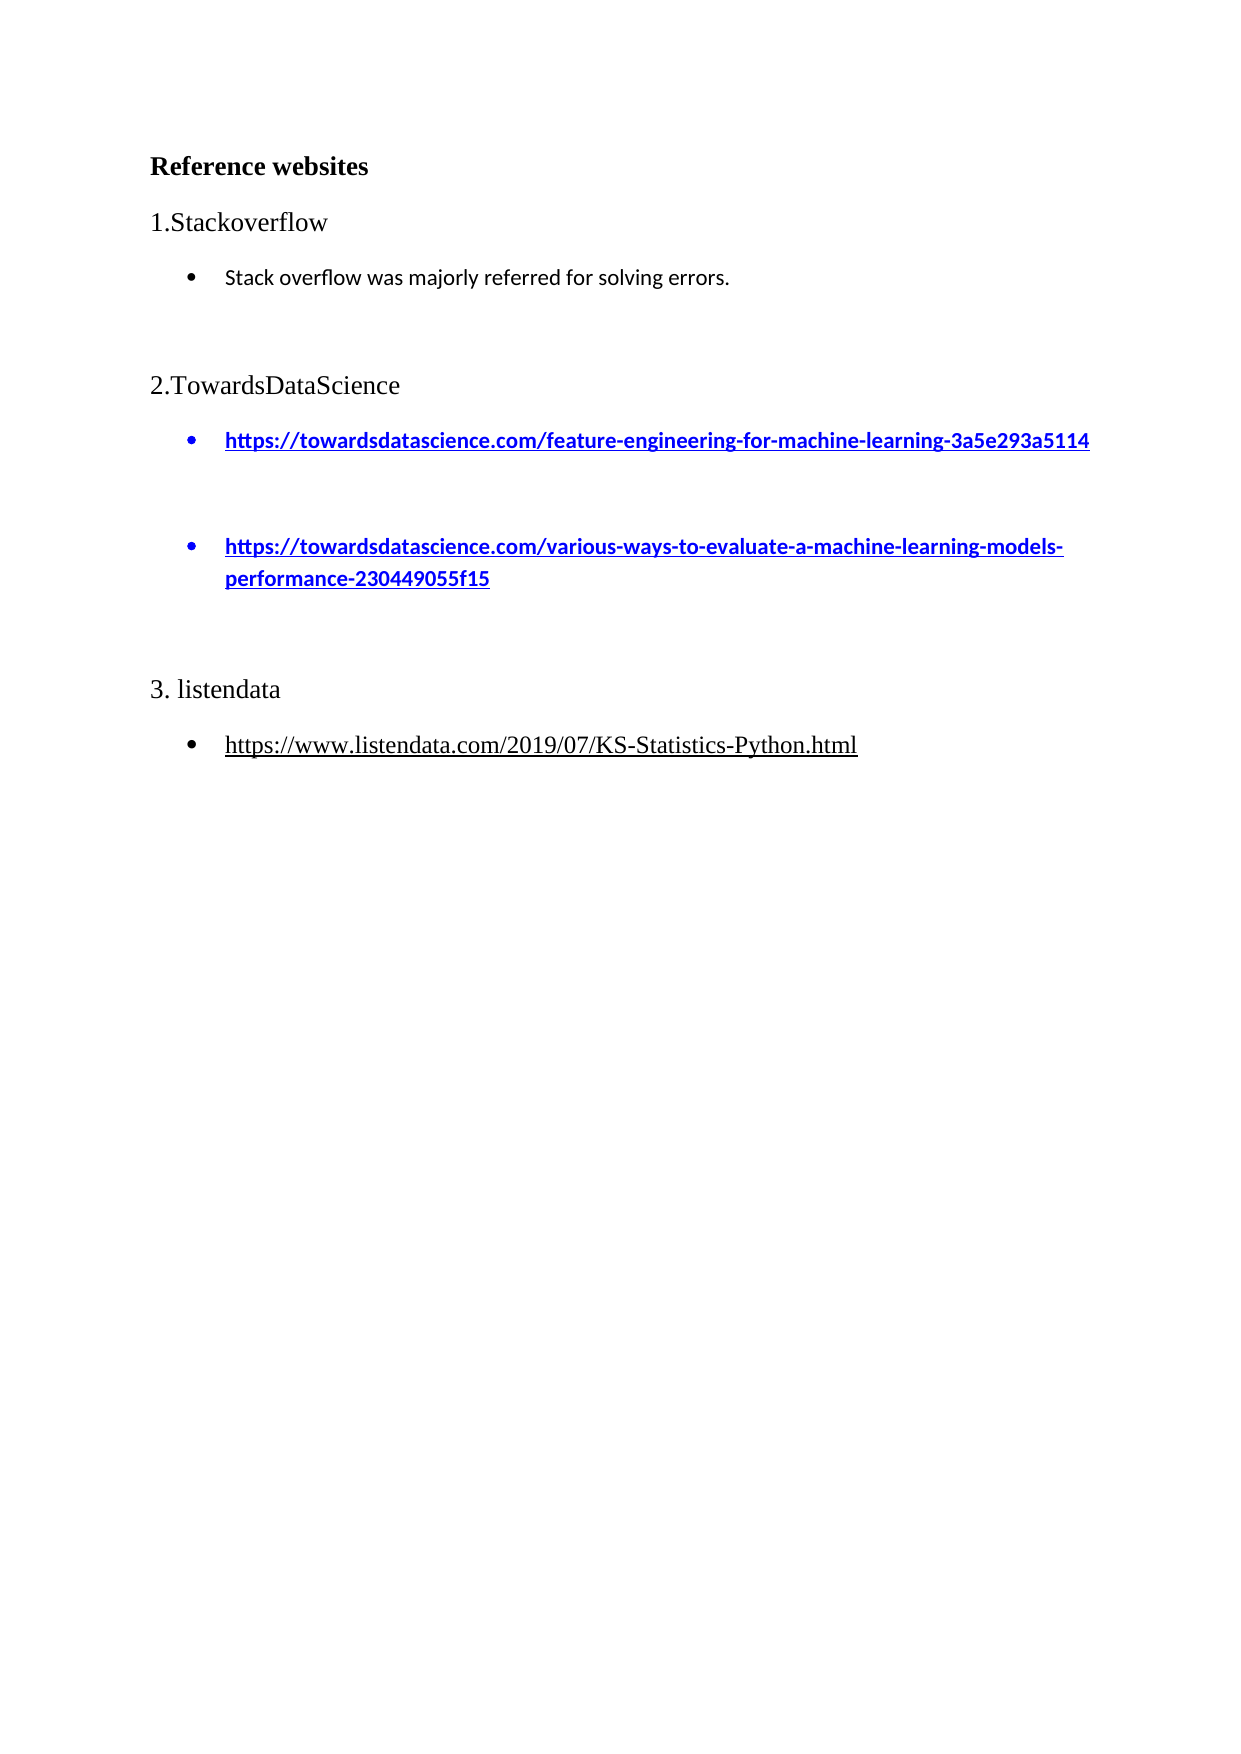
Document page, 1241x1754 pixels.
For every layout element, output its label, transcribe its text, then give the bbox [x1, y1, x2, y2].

list https://towardsdatascience.com/feature-engineering-for-machine-learning-3a5e293a5114 [187, 426, 1090, 454]
list Stack overflow was majorly referred for solving errors. [187, 263, 1090, 291]
text Reference websites [150, 150, 1090, 181]
text 3. listendata [150, 673, 1090, 705]
list https://www.listendata.com/2019/07/KS-Statistics-Python.html [187, 730, 1090, 759]
list https://towardsdatascience.com/various-ways-to-evaluate-a-machine-learning-models-performance-230449055f15 [187, 532, 1090, 592]
text 1.Stackoverflow [150, 207, 1090, 238]
text 2.TowardsDataScience [150, 369, 1090, 400]
